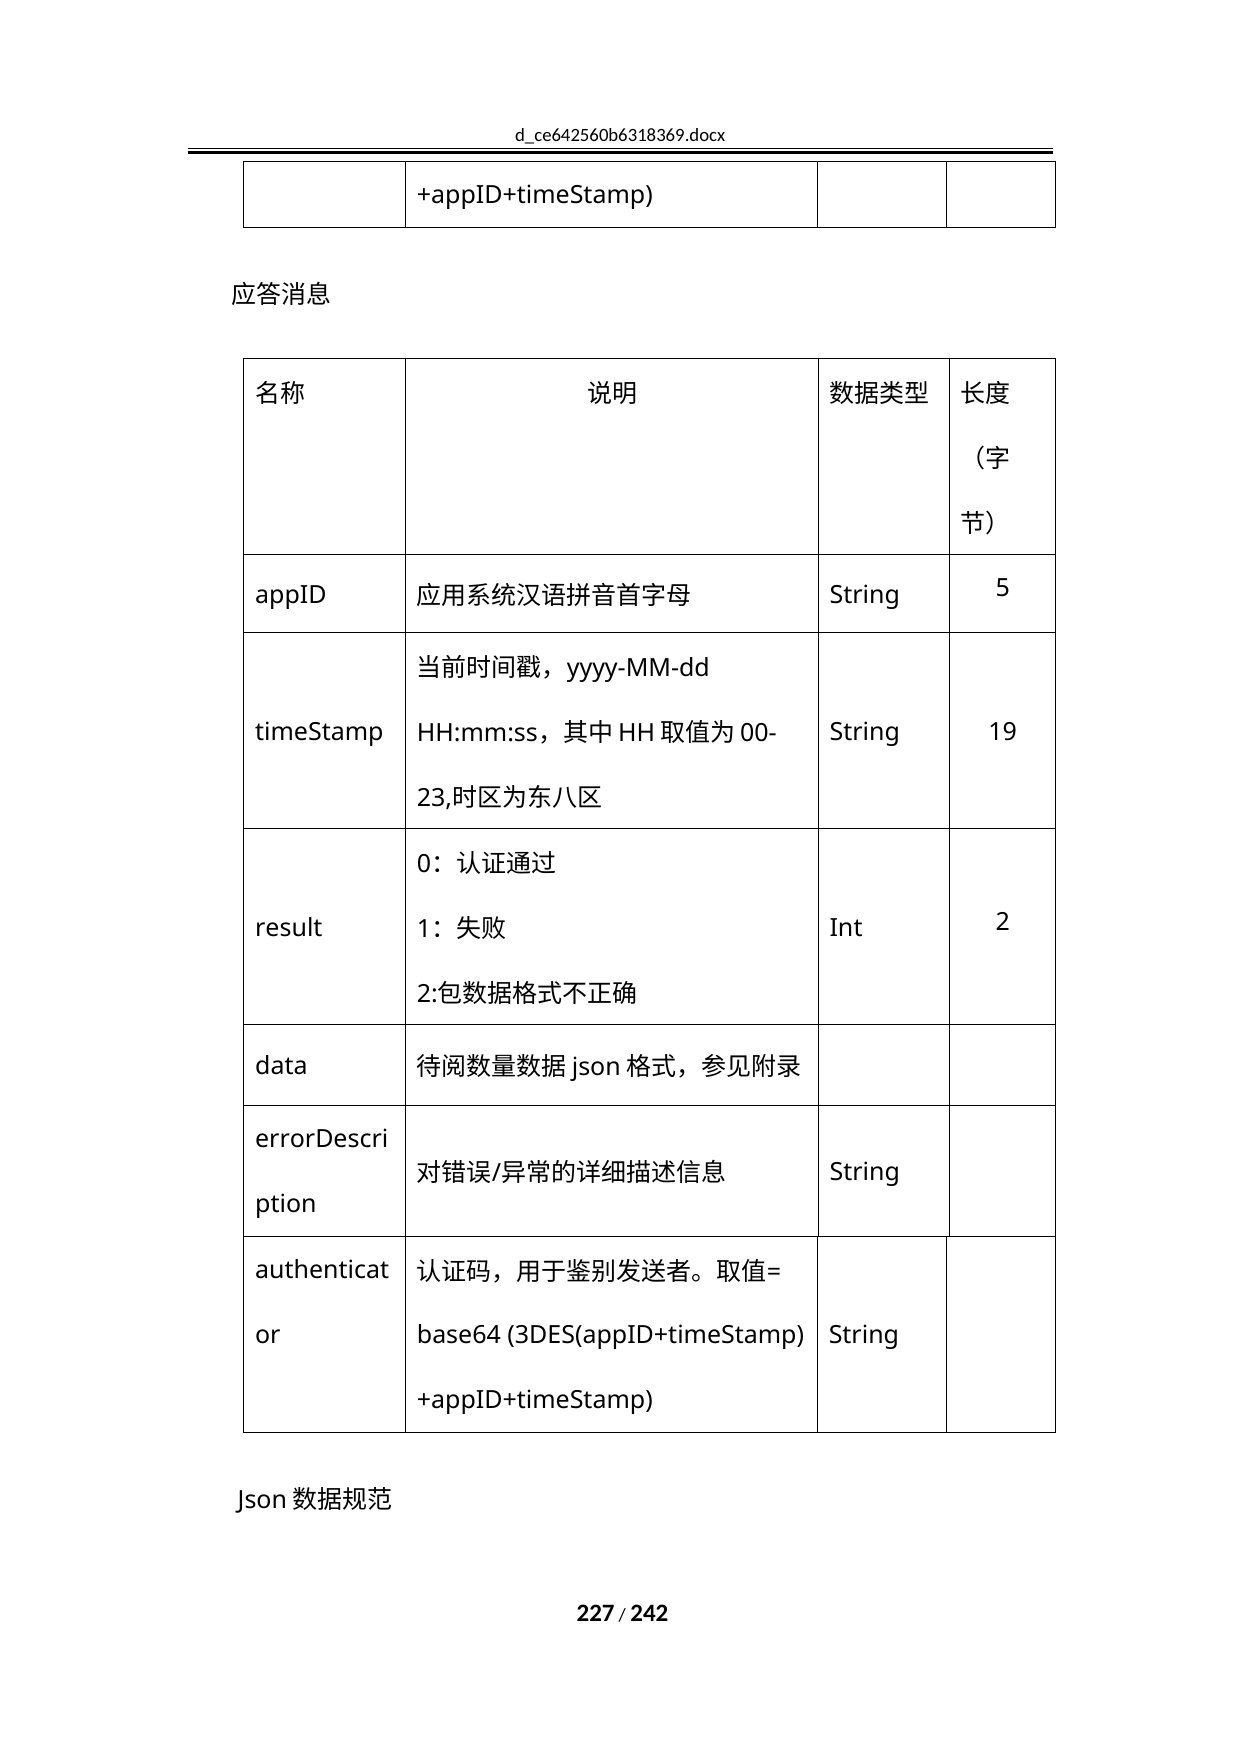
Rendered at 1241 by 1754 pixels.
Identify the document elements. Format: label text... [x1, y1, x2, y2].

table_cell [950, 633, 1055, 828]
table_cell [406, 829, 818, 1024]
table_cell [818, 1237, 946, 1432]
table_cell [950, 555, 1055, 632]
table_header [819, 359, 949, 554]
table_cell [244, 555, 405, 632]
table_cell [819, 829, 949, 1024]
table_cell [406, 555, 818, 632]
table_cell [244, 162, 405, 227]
text Json数据规范 [187, 1465, 1053, 1530]
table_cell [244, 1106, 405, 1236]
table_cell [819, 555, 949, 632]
text 应答消息 [187, 260, 1053, 325]
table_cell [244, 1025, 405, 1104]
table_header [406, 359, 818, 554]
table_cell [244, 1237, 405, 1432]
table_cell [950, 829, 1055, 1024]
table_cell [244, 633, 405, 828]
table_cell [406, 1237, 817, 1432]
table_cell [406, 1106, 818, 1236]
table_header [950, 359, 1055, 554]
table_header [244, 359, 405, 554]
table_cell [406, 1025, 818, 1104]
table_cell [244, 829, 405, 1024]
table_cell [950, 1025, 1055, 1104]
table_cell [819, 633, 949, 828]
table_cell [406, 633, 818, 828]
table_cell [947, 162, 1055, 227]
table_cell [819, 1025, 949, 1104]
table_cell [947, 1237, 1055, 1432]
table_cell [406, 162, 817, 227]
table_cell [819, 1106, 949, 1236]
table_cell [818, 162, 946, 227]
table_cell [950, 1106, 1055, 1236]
